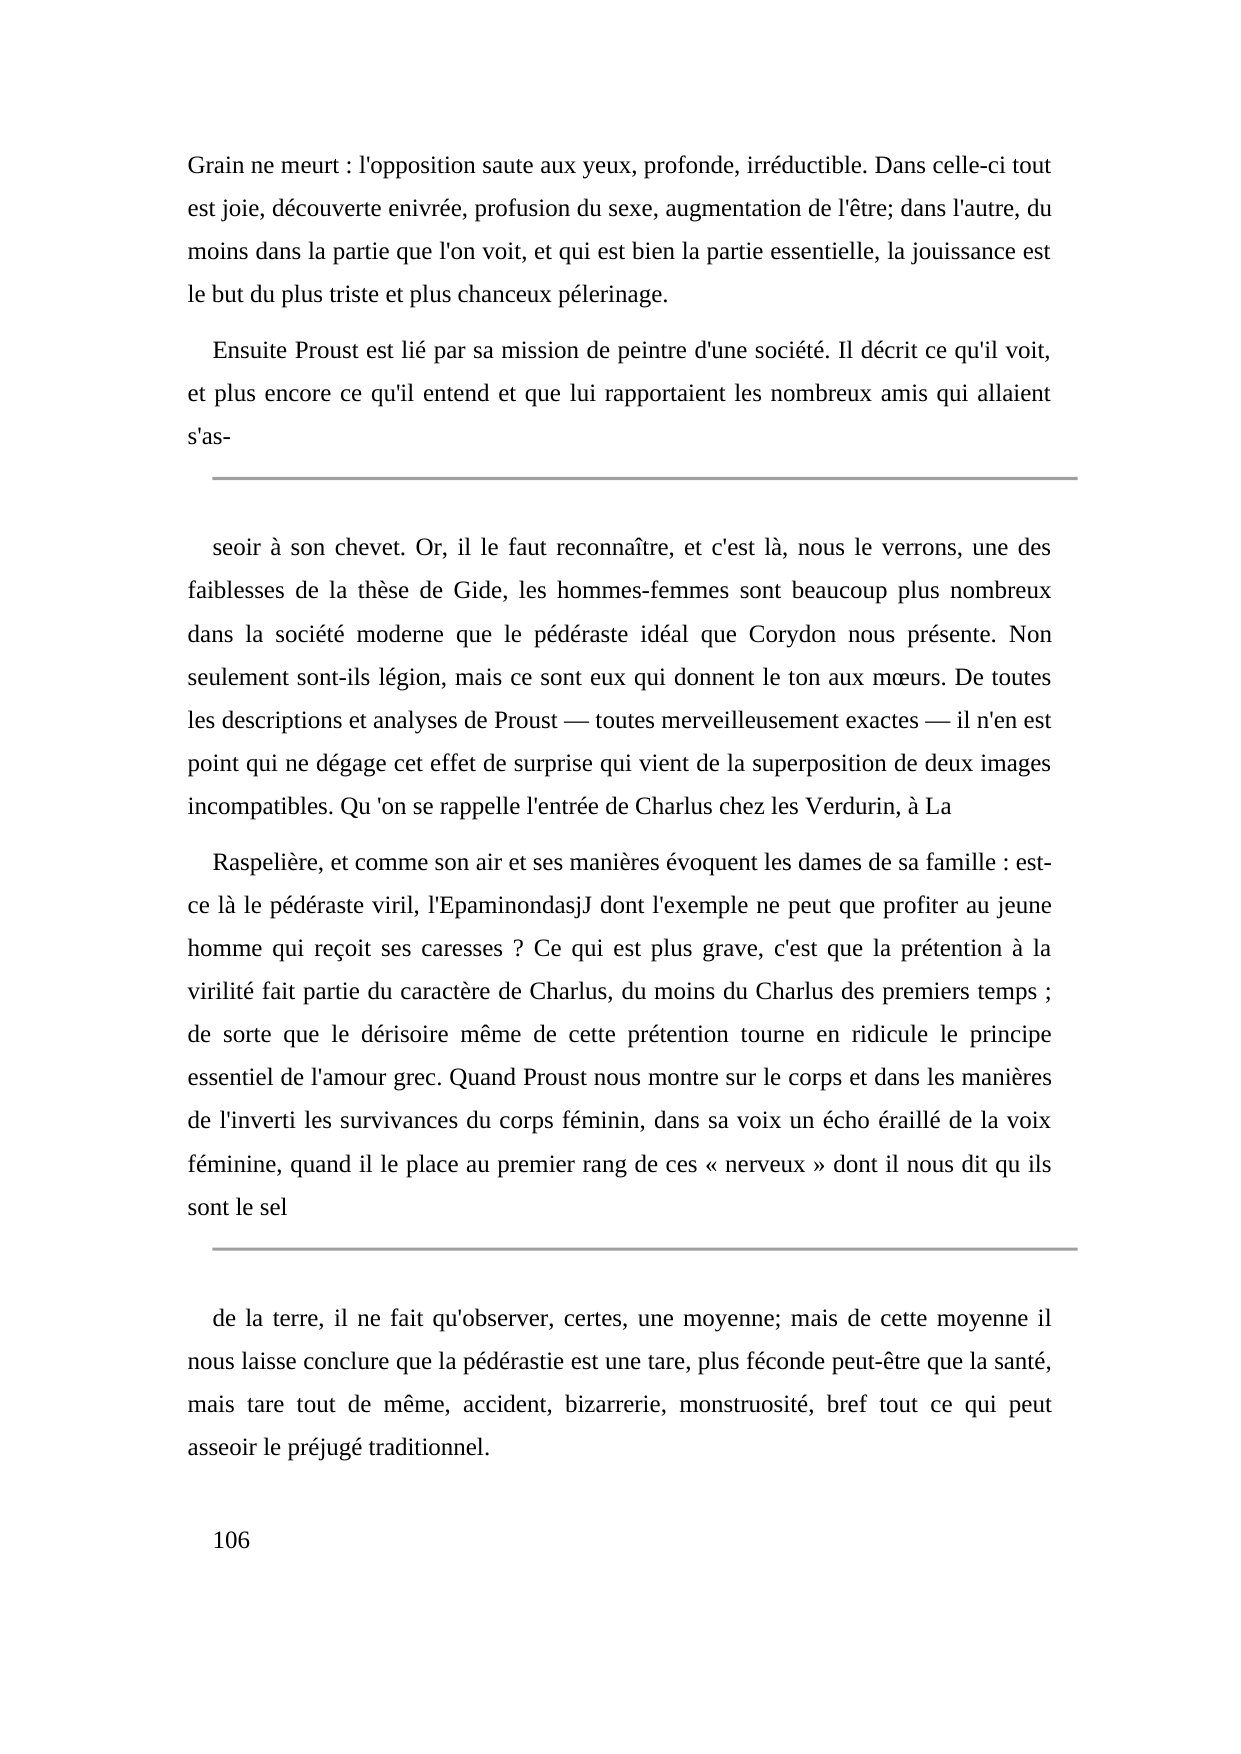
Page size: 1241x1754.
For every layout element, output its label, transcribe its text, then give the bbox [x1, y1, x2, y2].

text seoir à son chevet. Or, il le faut reconnaître, et c'est là, nous le verrons, une des faiblesses de la thèse de Gide, les hommes-femmes sont beaucoup plus nombreux dans la société moderne que le pédéraste idéal que Corydon nous présente. Non seulement sont-ils légion, mais ce sont eux qui donnent le ton aux mœurs. De toutes les descriptions et analyses de Proust — toutes merveilleusement exactes — il n'en est point qui ne dégage cet effet de surprise qui vient de la superposition de deux images incompatibles. Qu 'on se rappelle l'entrée de Charlus chez les Verdurin, à La [187, 532, 1053, 820]
text de la terre, il ne fait qu'observer, certes, une moyenne; mais de cette moyenne il nous laisse conclure que la pédérastie est une tare, plus féconde peut-être que la santé, mais tare tout de même, accident, bizarrerie, monstruosité, bref tout ce qui peut asseoir le préjugé traditionnel. [187, 1303, 1053, 1461]
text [187, 150, 1053, 308]
text Ensuite Proust est lié par sa mission de peintre d'une société. Il décrit ce qu'il voit, et plus encore ce qu'il entend et que lui rapportaient les nombreux amis qui allaient s'as- [187, 335, 1053, 450]
text Raspelière, et comme son air et ses manières évoquent les dames de sa famille : est-ce là le pédéraste viril, l'EpaminondasjJ dont l'exemple ne peut que profiter au jeune homme qui reçoit ses caresses ? Ce qui est plus grave, c'est que la prétention à la virilité fait partie du caractère de Charlus, du moins du Charlus des premiers temps ; de sorte que le dérisoire même de cette prétention tourne en ridicule le principe essentiel de l'amour grec. Quand Proust nous montre sur le corps et dans les manières de l'inverti les survivances du corps féminin, dans sa voix un écho éraillé de la voix féminine, quand il le place au premier rang de ces « nerveux » dont il nous dit qu ils sont le sel [187, 847, 1053, 1221]
